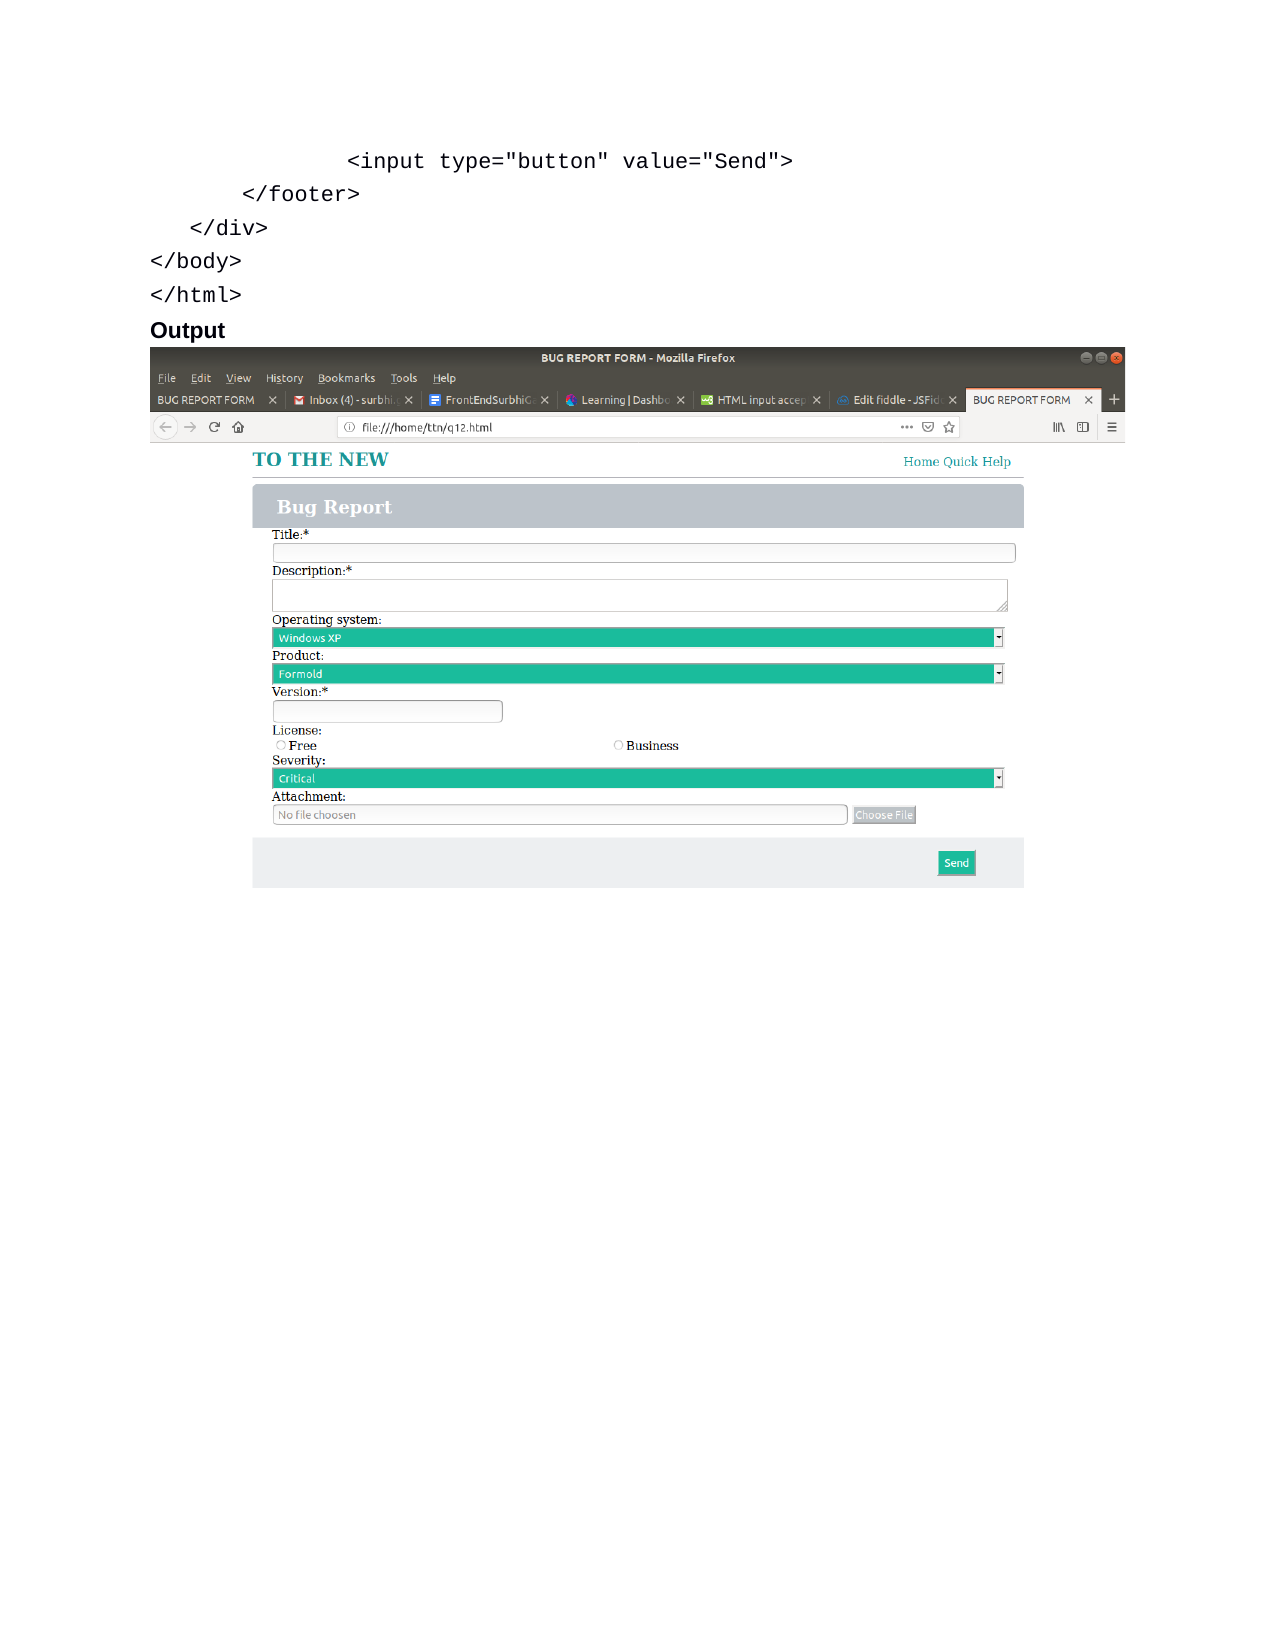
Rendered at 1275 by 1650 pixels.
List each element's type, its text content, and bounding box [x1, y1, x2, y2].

text <input type="button" value="Send"> [150, 150, 1125, 175]
text </body> [150, 250, 1125, 275]
text Output [150, 317, 1125, 343]
picture [150, 347, 1125, 904]
text </div> [150, 217, 1125, 242]
text </footer> [150, 183, 1125, 208]
text </html> [150, 284, 1125, 308]
